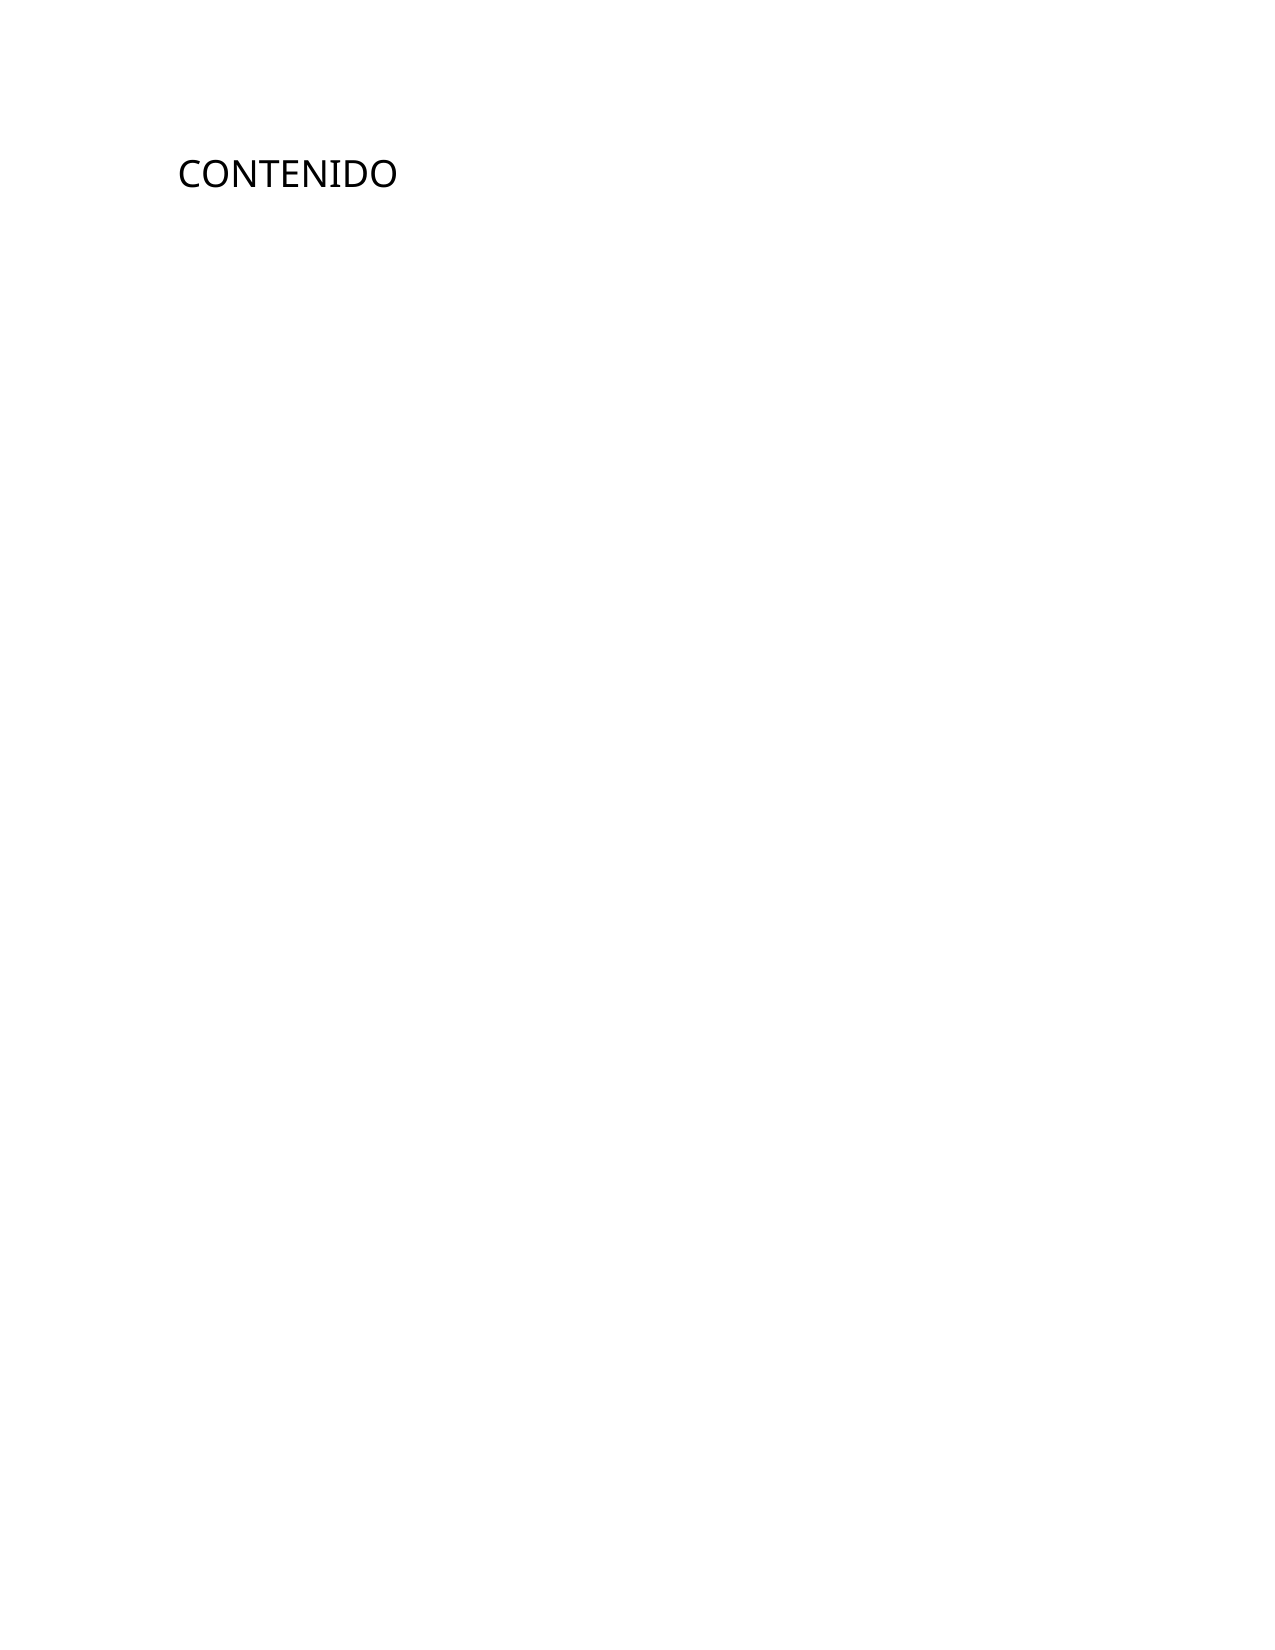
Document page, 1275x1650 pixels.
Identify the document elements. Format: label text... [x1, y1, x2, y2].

text CONTENIDO [177, 148, 1098, 199]
